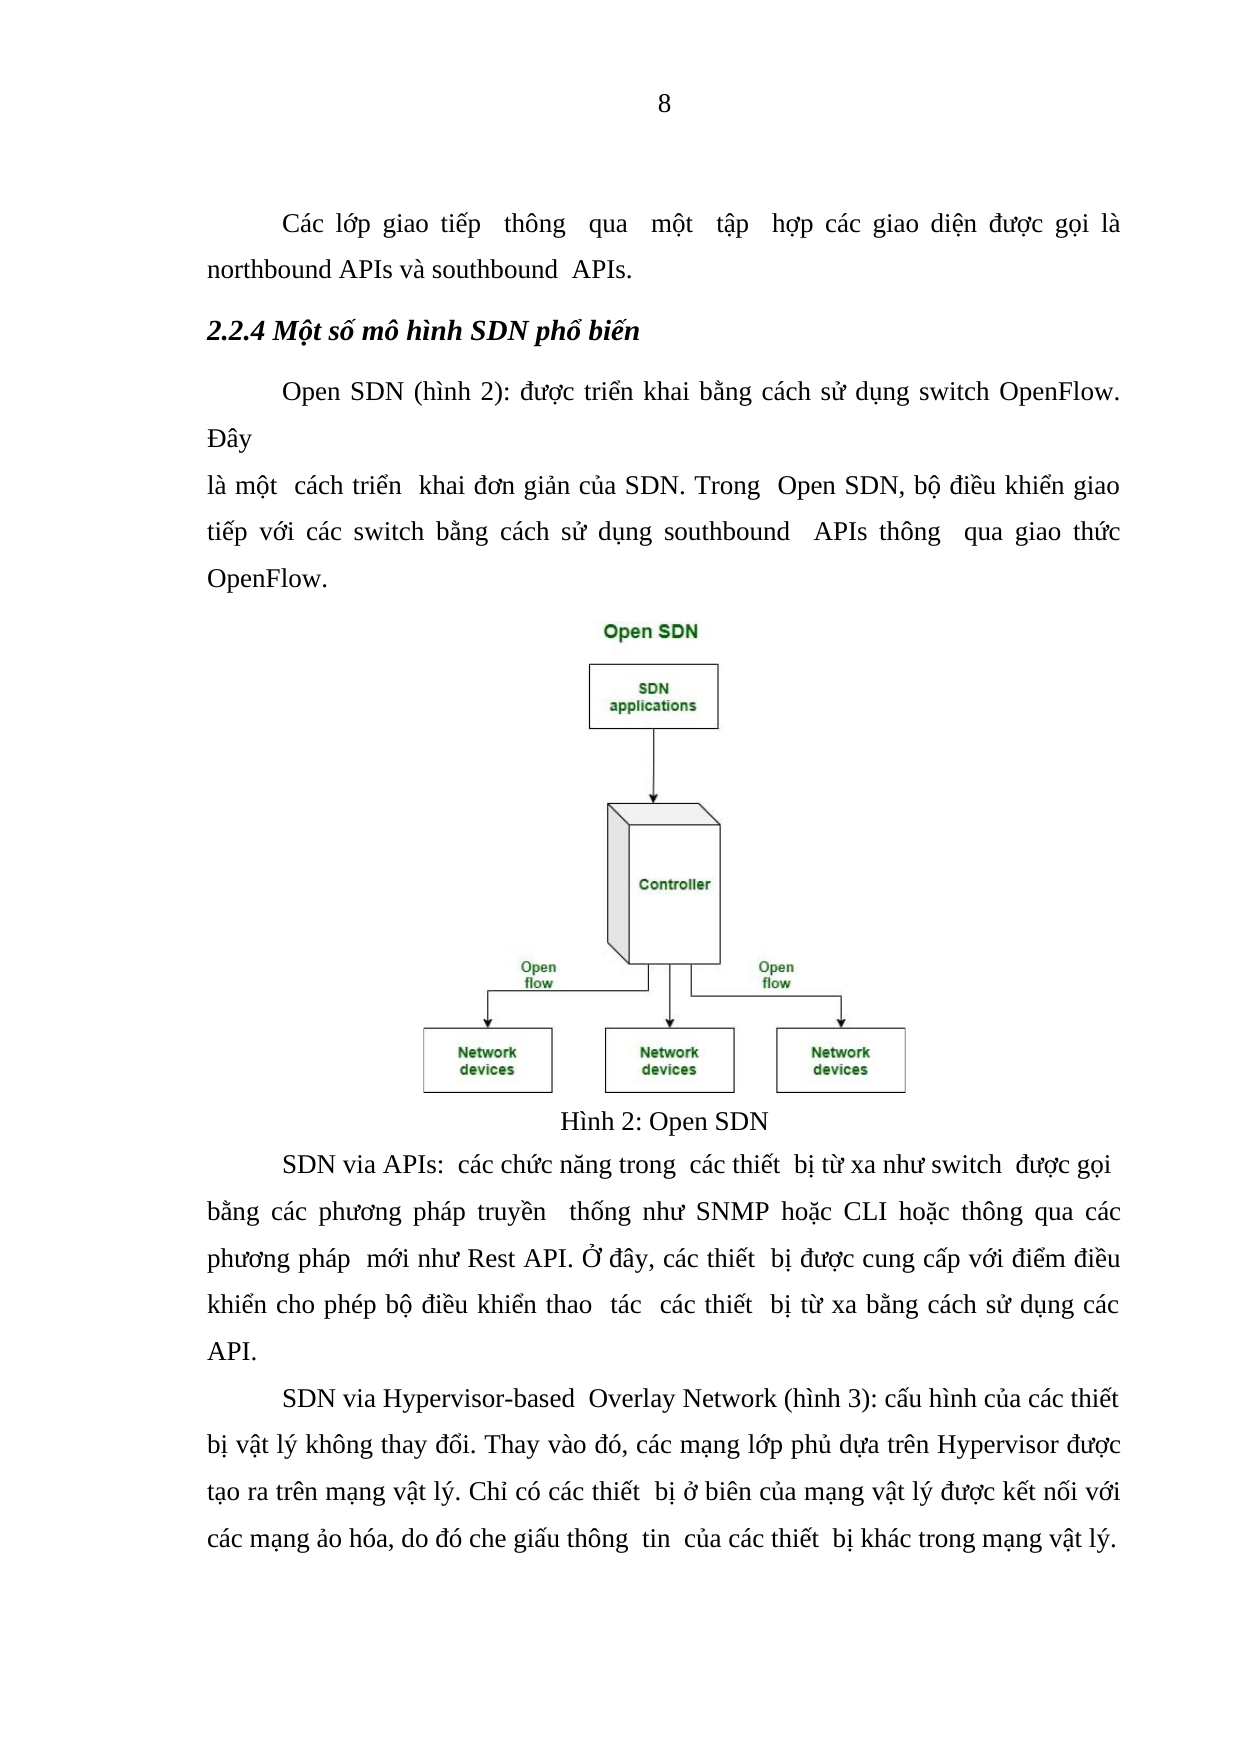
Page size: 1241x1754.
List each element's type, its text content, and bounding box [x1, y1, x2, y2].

text là một cách triển khai đơn giản của SDN. Trong Open SDN, bộ điều khiển giao tiếp với các switch bằng cách sử dụng southbound APIs thông qua giao thức OpenFlow. [207, 469, 1122, 593]
text bằng các phương pháp truyền thống như SNMP hoặc CLI hoặc thông qua các phương pháp mới như Rest API. Ở đây, các thiết bị được cung cấp với điểm điều khiển cho phép bộ điều khiển thao tác các thiết bị từ xa bằng cách sử dụng các API. [207, 1195, 1122, 1366]
text SDN via Hypervisor-based Overlay Network (hình 3): cấu hình của các thiết [207, 1382, 1122, 1413]
text Open SDN (hình 2): được triển khai bằng cách sử dụng switch OpenFlow. Đây [207, 375, 1122, 453]
subtitle Một số mô hình SDN phổ biến [207, 313, 1122, 346]
text bị vật lý không thay đổi. Thay vào đó, các mạng lớp phủ dựa trên Hypervisor được tạo ra trên mạng vật lý. Chỉ có các thiết bị ở biên của mạng vật lý được kết nối với các mạng ảo hóa, do đó che giấu thông tin của các thiết bị khác trong mạng vật lý. [207, 1428, 1122, 1553]
picture [423, 621, 906, 1093]
text Các lớp giao tiếp thông qua một tập hợp các giao diện được gọi là northbound APIs và southbound APIs. [207, 207, 1122, 284]
text SDN via APIs: các chức năng trong các thiết bị từ xa như switch được gọi [207, 1148, 1122, 1180]
text Hình 2: Open SDN [207, 1105, 1122, 1136]
